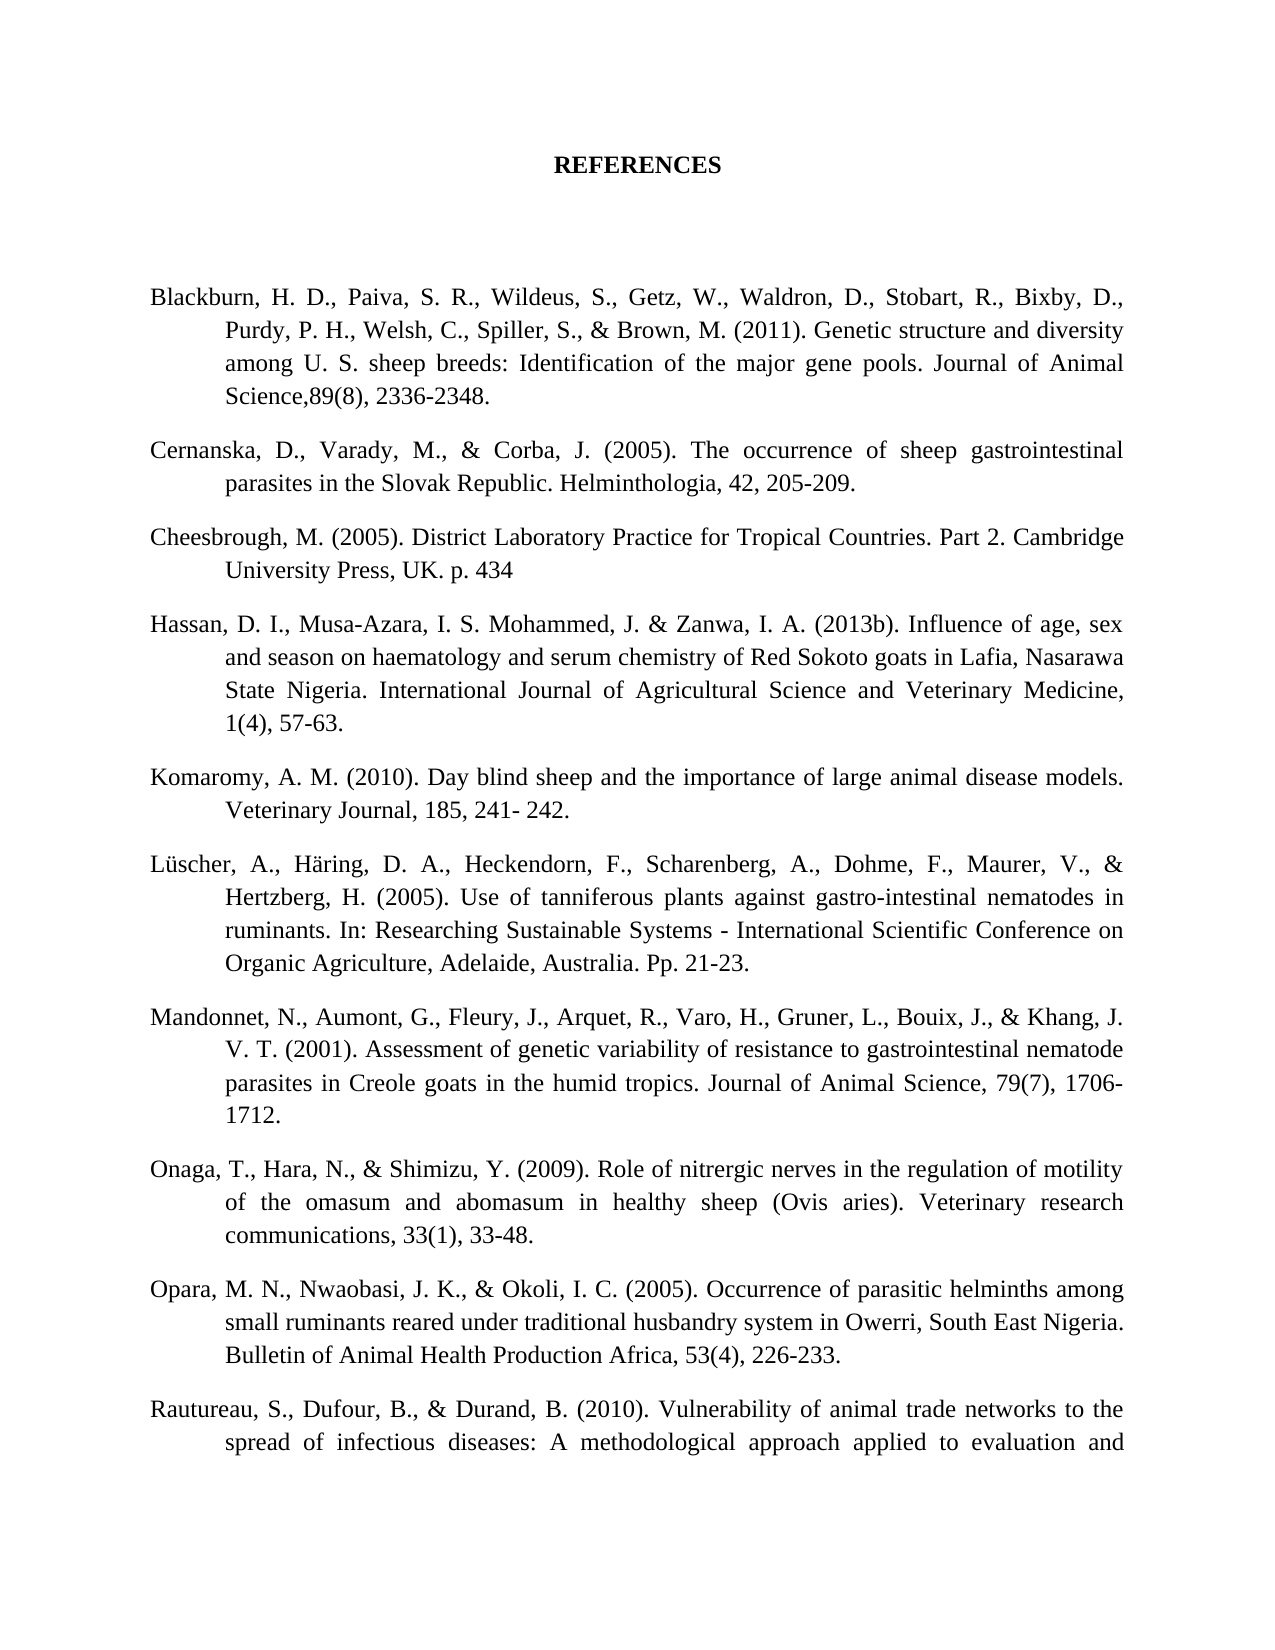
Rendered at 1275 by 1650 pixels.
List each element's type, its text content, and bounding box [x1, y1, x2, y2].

text Opara, M. N., Nwaobasi, J. K., & Okoli, I. C. (2005). Occurrence of parasitic helminths among small ruminants reared under traditional husbandry system in Owerri, South East Nigeria. Bulletin of Animal Health Production Africa, 53(4), 226-233. [150, 1274, 1125, 1369]
text Cheesbrough, M. (2005). District Laboratory Practice for Tropical Countries. Part 2. Cambridge University Press, UK. p. 434 [150, 522, 1125, 584]
text Hassan, D. I., Musa-Azara, I. S. Mohammed, J. & Zanwa, I. A. (2013b). Influence of age, sex and season on haematology and serum chemistry of Red Sokoto goats in Lafia, Nasarawa State Nigeria. International Journal of Agricultural Science and Veterinary Medicine, 1(4), 57-63. [150, 609, 1125, 737]
text REFERENCES [150, 150, 1125, 179]
text Cernanska, D., Varady, M., & Corba, J. (2005). The occurrence of sheep gastrointestinal parasites in the Slovak Republic. Helminthologia, 42, 205-209. [150, 435, 1125, 497]
text Mandonnet, N., Aumont, G., Fleury, J., Arquet, R., Varo, H., Gruner, L., Bouix, J., & Khang, J. V. T. (2001). Assessment of genetic variability of resistance to gastrointestinal nematode parasites in Creole goats in the humid tropics. Journal of Animal Science, 79(7), 1706-1712. [150, 1002, 1125, 1129]
text Onaga, T., Hara, N., & Shimizu, Y. (2009). Role of nitrergic nerves in the regulation of motility of the omasum and abomasum in healthy sheep (Ovis aries). Veterinary research communications, 33(1), 33-48. [150, 1154, 1125, 1249]
text Blackburn, H. D., Paiva, S. R., Wildeus, S., Getz, W., Waldron, D., Stobart, R., Bixby, D., Purdy, P. H., Welsh, C., Spiller, S., & Brown, M. (2011). Genetic structure and diversity among U. S. sheep breeds: Identification of the major gene pools. Journal of Animal Science,89(8), 2336-2348. [150, 282, 1125, 410]
text Komaromy, A. M. (2010). Day blind sheep and the importance of large animal disease models. Veterinary Journal, 185, 241- 242. [150, 762, 1125, 823]
text Lüscher, A., Häring, D. A., Heckendorn, F., Scharenberg, A., Dohme, F., Maurer, V., & Hertzberg, H. (2005). Use of tanniferous plants against gastro-intestinal nematodes in ruminants. In: Researching Sustainable Systems - International Scientific Conference on Organic Agriculture, Adelaide, Australia. Pp. 21-23. [150, 849, 1125, 976]
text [150, 1394, 1125, 1456]
